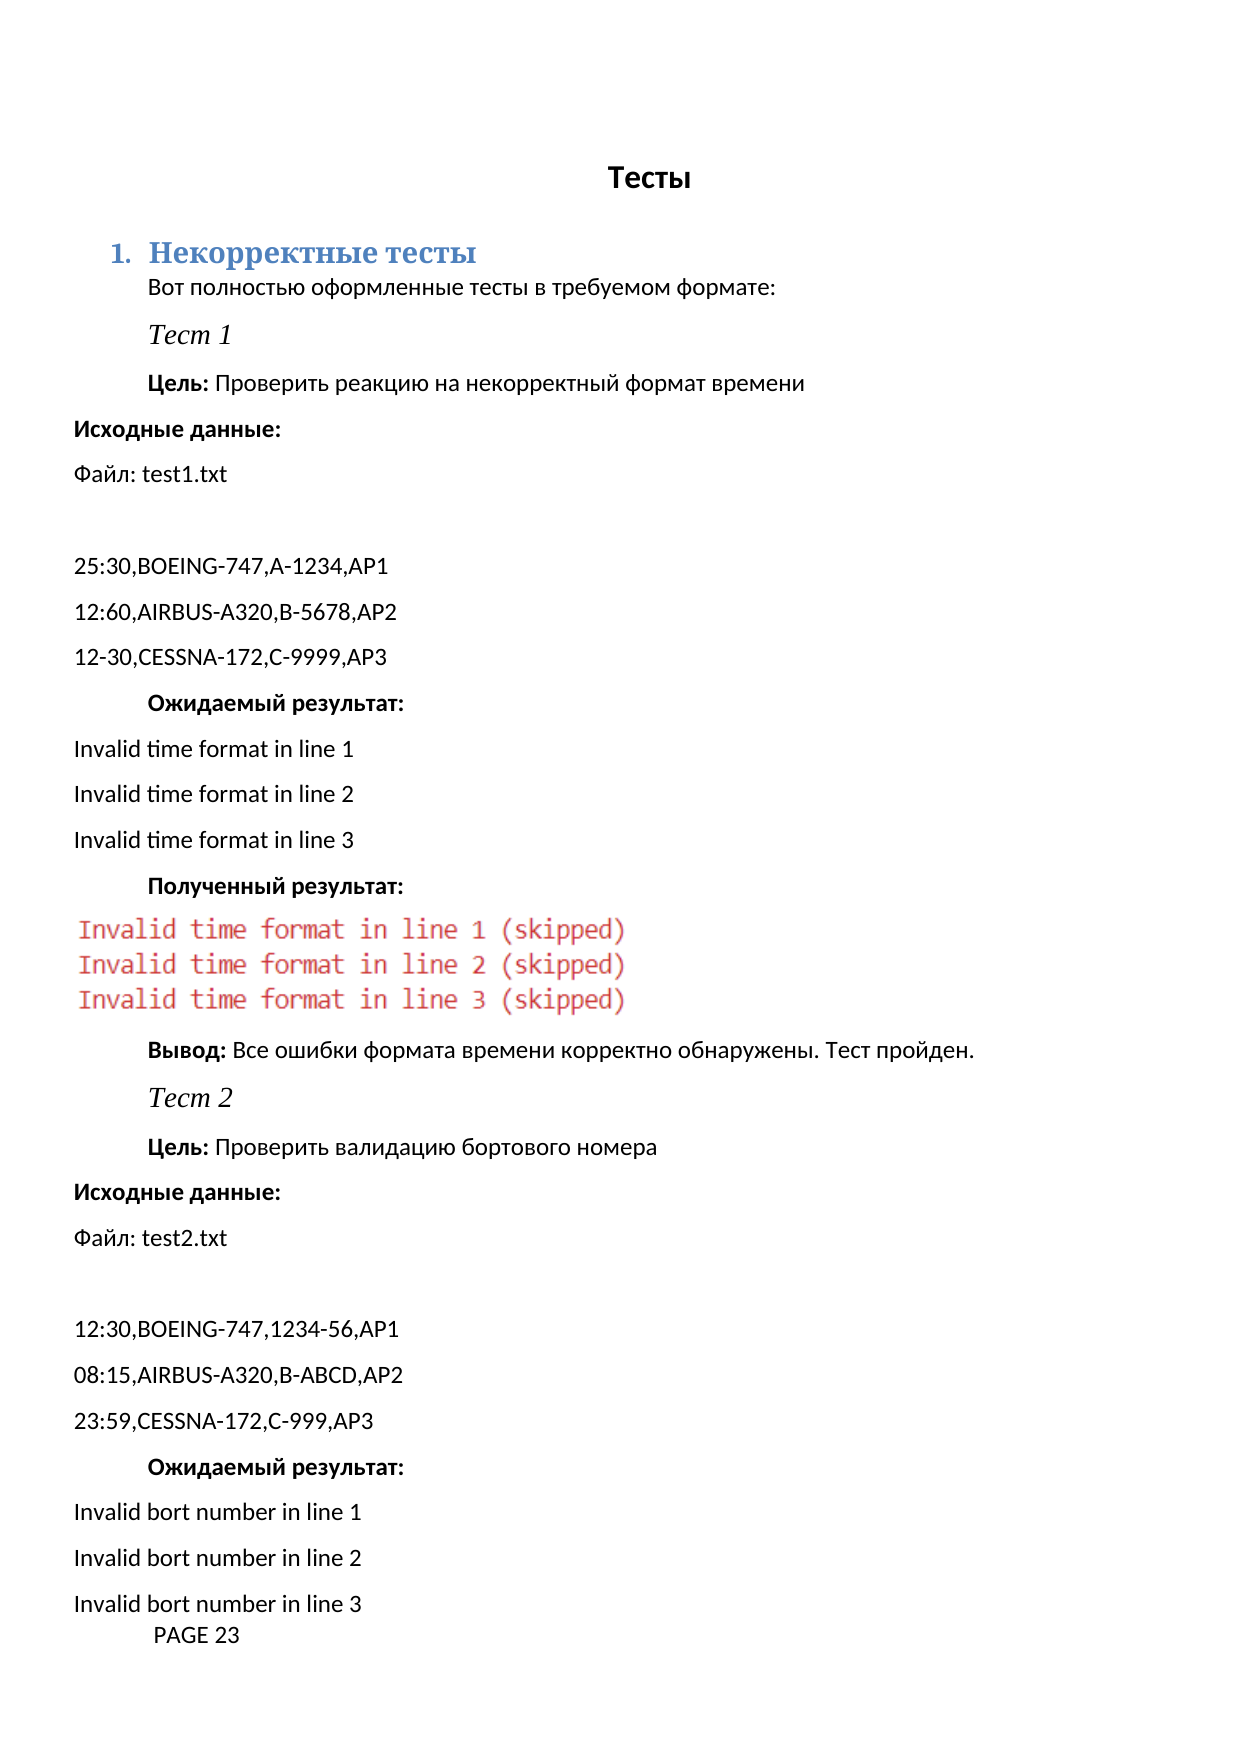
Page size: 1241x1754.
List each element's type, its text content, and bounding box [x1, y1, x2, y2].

text Ожидаемый результат: Invalid time format in line 1 Invalid time format in line 2 Invalid time format in line 3 [74, 687, 1152, 855]
subtitle Некорректные тесты [111, 237, 1152, 271]
text 25:30,BOEING-747,A-1234,AP1 12:60,AIRBUS-A320,B-5678,AP2 12-30,CESSNA-172,C-9999,AP3 [74, 504, 1152, 672]
text Ожидаемый результат: Invalid bort number in line 1 Invalid bort number in line 2 Invalid bort number in line 3 [74, 1451, 1152, 1618]
subtitle Тест 1 [74, 317, 1152, 350]
text Цель: Проверить реакцию на некорректный формат времени Исходные данные: Файл: test1.txt [74, 367, 1152, 489]
picture [73, 915, 631, 1020]
subtitle Тесты [74, 156, 1152, 196]
text Цель: Проверить валидацию бортового номера Исходные данные: Файл: test2.txt [74, 1131, 1152, 1253]
text Вот полностью оформленные тесты в требуемом формате: [74, 271, 1152, 302]
text 12:30,BOEING-747,1234-56,AP1 08:15,AIRBUS-A320,B-ABCD,AP2 23:59,CESSNA-172,C-999,AP3 [74, 1268, 1152, 1436]
text Вывод: Все ошибки формата времени корректно обнаружены. Тест пройден. [74, 1034, 1152, 1065]
subtitle Тест 2 [74, 1080, 1152, 1114]
